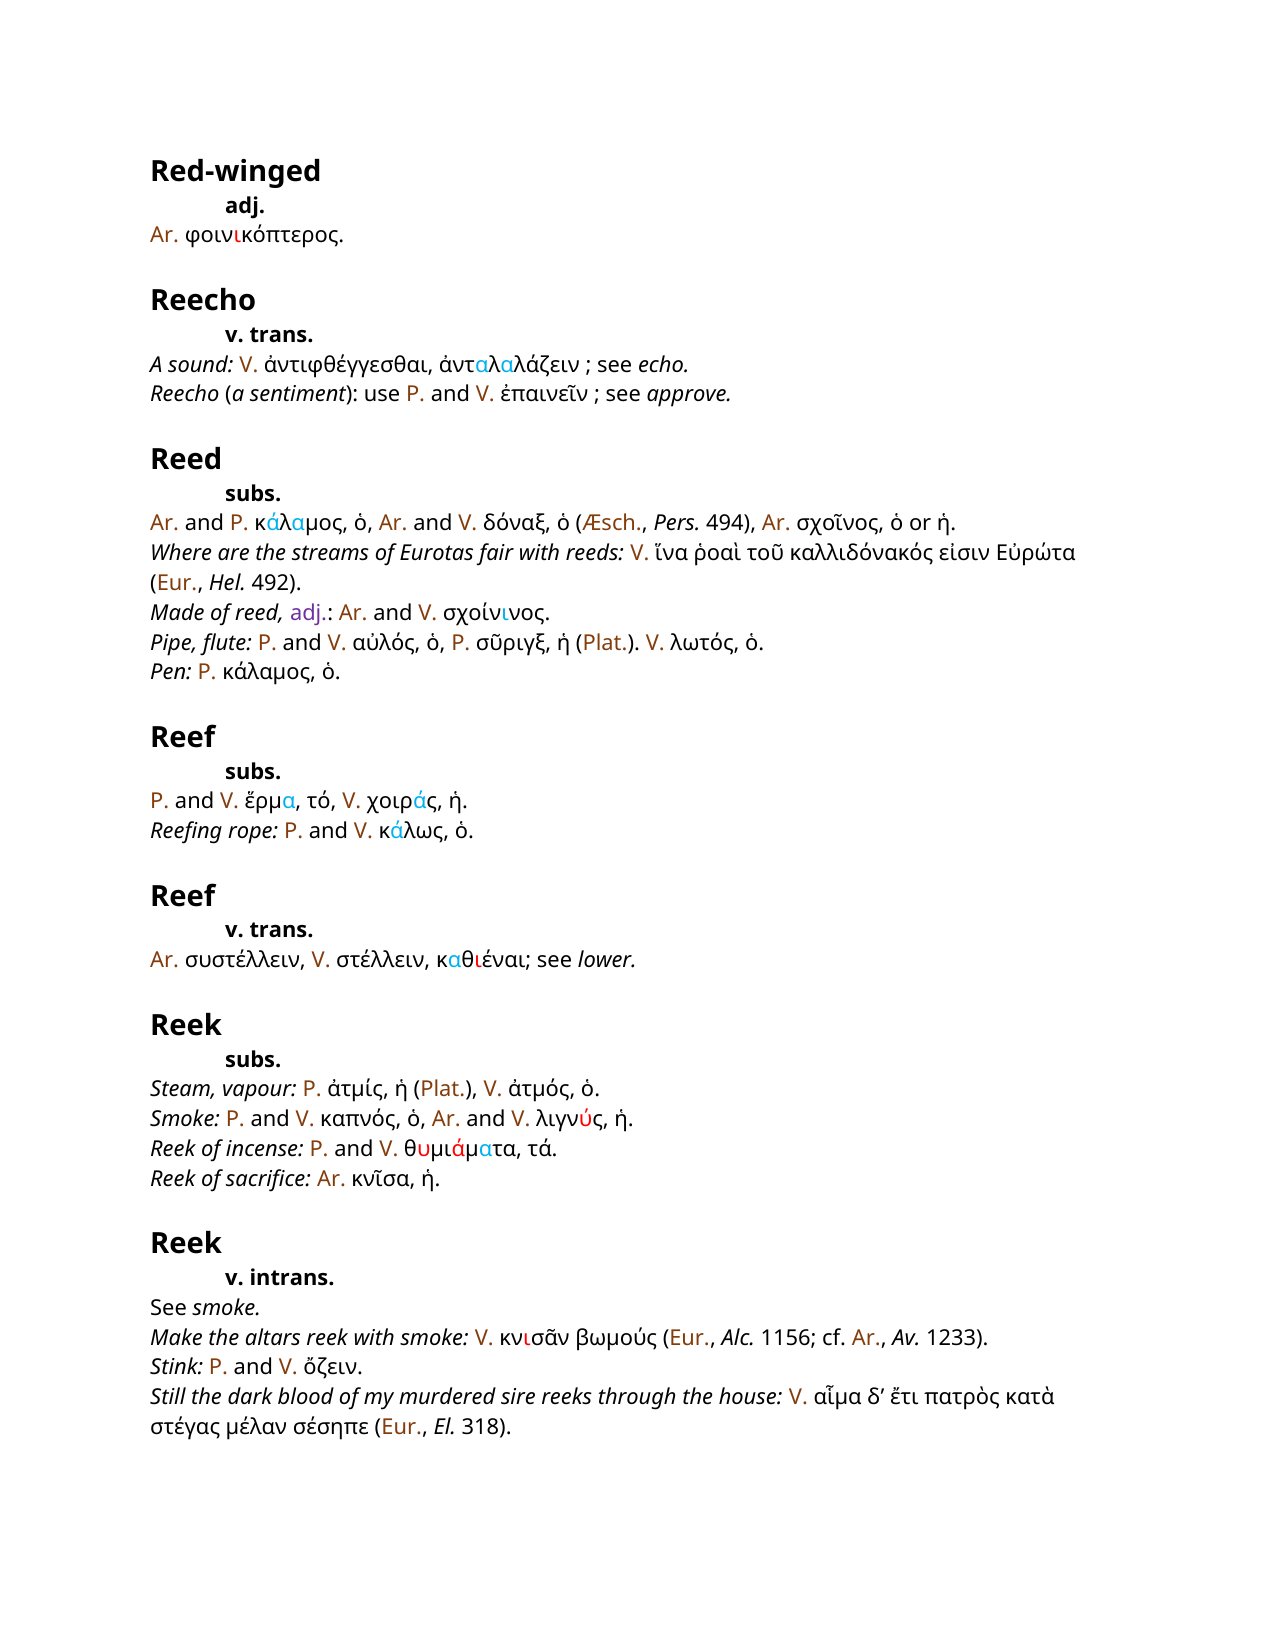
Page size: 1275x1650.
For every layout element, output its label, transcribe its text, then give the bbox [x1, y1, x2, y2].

text Smoke: P. and V. καπνός, ὁ, Ar. and V. λιγνύς, ἡ. [150, 1103, 1125, 1133]
text Make the altars reek with smoke: V. κνισᾶν βωμούς (Eur., Alc. 1156; cf. Ar., Av. 1233). [150, 1322, 1125, 1351]
text See smoke. [150, 1292, 1125, 1322]
text Ar. and P. κάλαμος, ὁ, Ar. and V. δόναξ, ὁ (Æsch., Pers. 494), Ar. σχοῖνος, ὁ or ἡ. [150, 507, 1125, 537]
text Reek of incense: P. and V. θυμιάματα, τά. [150, 1133, 1125, 1163]
text Reecho v. trans. [150, 279, 1125, 348]
text Reefing rope: P. and V. κάλως, ὁ. [150, 815, 1125, 845]
text A sound: V. ἀντιφθέγγεσθαι, ἀνταλαλάζειν ; see echo. [150, 348, 1125, 378]
text Reed subs. [150, 438, 1125, 507]
text Reef subs. [150, 716, 1125, 785]
text Ar. φοινικόπτερος. [150, 219, 1125, 249]
text Reek of sacrifice: Ar. κνῖσα, ἡ. [150, 1163, 1125, 1192]
text Steam, vapour: P. ἀτμίς, ἡ (Plat.), V. ἀτμός, ὁ. [150, 1073, 1125, 1103]
text Reef v. trans. [150, 875, 1125, 944]
text Still the dark blood of my murdered sire reeks through the house: V. αἷμα δʼ ἔτι πατρὸς κατὰ στέγας μέλαν σέσηπε (Eur., El. 318). [150, 1381, 1125, 1441]
text Reek subs. [150, 1004, 1125, 1073]
text Pen: P. κάλαμος, ὁ. [150, 656, 1125, 686]
text Pipe, flute: P. and V. αὐλός, ὁ, P. σῦριγξ, ἡ (Plat.). V. λωτός, ὁ. [150, 627, 1125, 656]
text P. and V. ἕρμα, τό, V. χοιράς, ἡ. [150, 785, 1125, 815]
text Ar. συστέλλειν, V. στέλλειν, καθιέναι; see lower. [150, 944, 1125, 974]
text Reek v. intrans. [150, 1222, 1125, 1292]
text Stink: P. and V. ὄζειν. [150, 1351, 1125, 1381]
text Made of reed, adj.: Ar. and V. σχοίνινος. [150, 597, 1125, 627]
text Red-winged adj. [150, 150, 1125, 219]
text Where are the streams of Eurotas fair with reeds: V. ἵνα ῥοαὶ τοῦ καλλιδόνακός εἰσιν Εὐρώτα (Eur., Hel. 492). [150, 537, 1125, 597]
text Reecho (a sentiment): use P. and V. ἐπαινεῖν ; see approve. [150, 378, 1125, 408]
